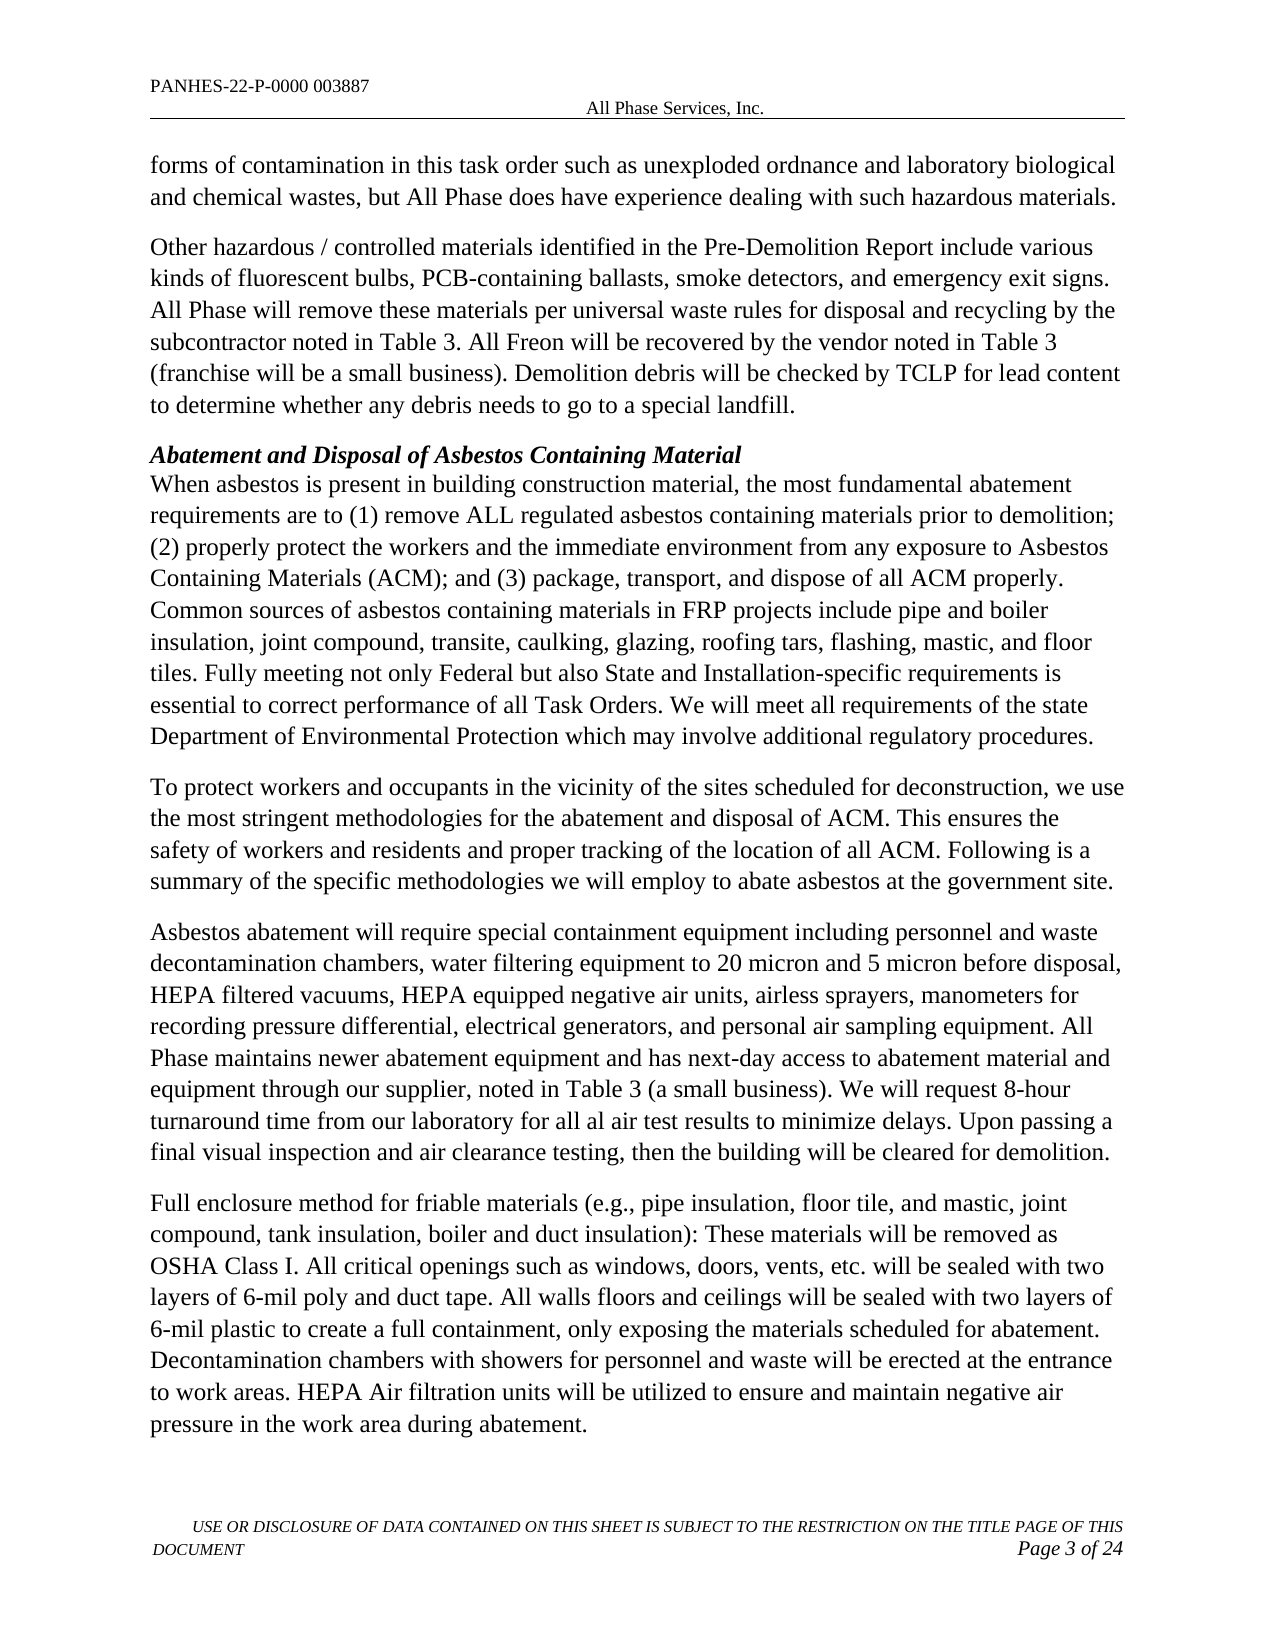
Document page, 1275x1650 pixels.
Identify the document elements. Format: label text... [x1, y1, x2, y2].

text Full enclosure method for friable materials (e.g., pipe insulation, floor tile, and mastic, joint compound, tank insulation, boiler and duct insulation): These materials will be removed as OSHA Class I. All critical openings such as windows, doors, vents, etc. will be sealed with two layers of 6-mil poly and duct tape. All walls floors and ceilings will be sealed with two layers of 6-mil plastic to create a full containment, only exposing the materials scheduled for abatement. Decontamination chambers with showers for personnel and waste will be erected at the entrance to work areas. HEPA Air filtration units will be utilized to ensure and maintain negative air pressure in the work area during abatement. [150, 1188, 1125, 1437]
text To protect workers and occupants in the vicinity of the sites scheduled for deconstruction, we use the most stringent methodologies for the abatement and disposal of ACM. This ensures the safety of workers and residents and proper tracking of the location of all ACM. Following is a summary of the specific methodologies we will employ to abate asbestos at the government site. [150, 772, 1125, 895]
text Other hazardous / controlled materials identified in the Pre-Demolition Report include various kinds of fluorescent bulbs, PCB-containing ballasts, smoke detectors, and emergency exit signs. All Phase will remove these materials per universal waste rules for disposal and recycling by the subcontractor noted in Table 3. All Freon will be recovered by the vendor noted in Table 3 (franchise will be a small business). Demolition debris will be checked by TCLP for lead content to determine whether any debris needs to go to a special landfill. [150, 232, 1125, 418]
text When asbestos is present in building construction material, the most fundamental abatement requirements are to (1) remove ALL regulated asbestos containing materials prior to demolition; (2) properly protect the workers and the immediate environment from any exposure to Asbestos Containing Materials (ACM); and (3) package, transport, and dispose of all ACM properly. Common sources of asbestos containing materials in FRP projects include pipe and boiler insulation, joint compound, transite, caulking, glazing, roofing tars, flashing, mastic, and floor tiles. Fully meeting not only Federal but also State and Installation-specific requirements is essential to correct performance of all Task Orders. We will meet all requirements of the state Department of Environmental Protection which may involve additional regulatory procedures. [150, 469, 1125, 750]
text Asbestos abatement will require special containment equipment including personnel and waste decontamination chambers, water filtering equipment to 20 micron and 5 micron before disposal, HEPA filtered vacuums, HEPA equipped negative air units, airless sprayers, manometers for recording pressure differential, electrical generators, and personal air sampling equipment. All Phase maintains newer abatement equipment and has next-day access to abatement material and equipment through our supplier, noted in Table 3 (a small business). We will request 8-hour turnaround time from our laboratory for all al air test results to minimize delays. Upon passing a final visual inspection and air clearance testing, then the building will be cleared for demolition. [150, 917, 1125, 1166]
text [150, 150, 1125, 210]
subtitle Abatement and Disposal of Asbestos Containing Material [150, 440, 1125, 469]
